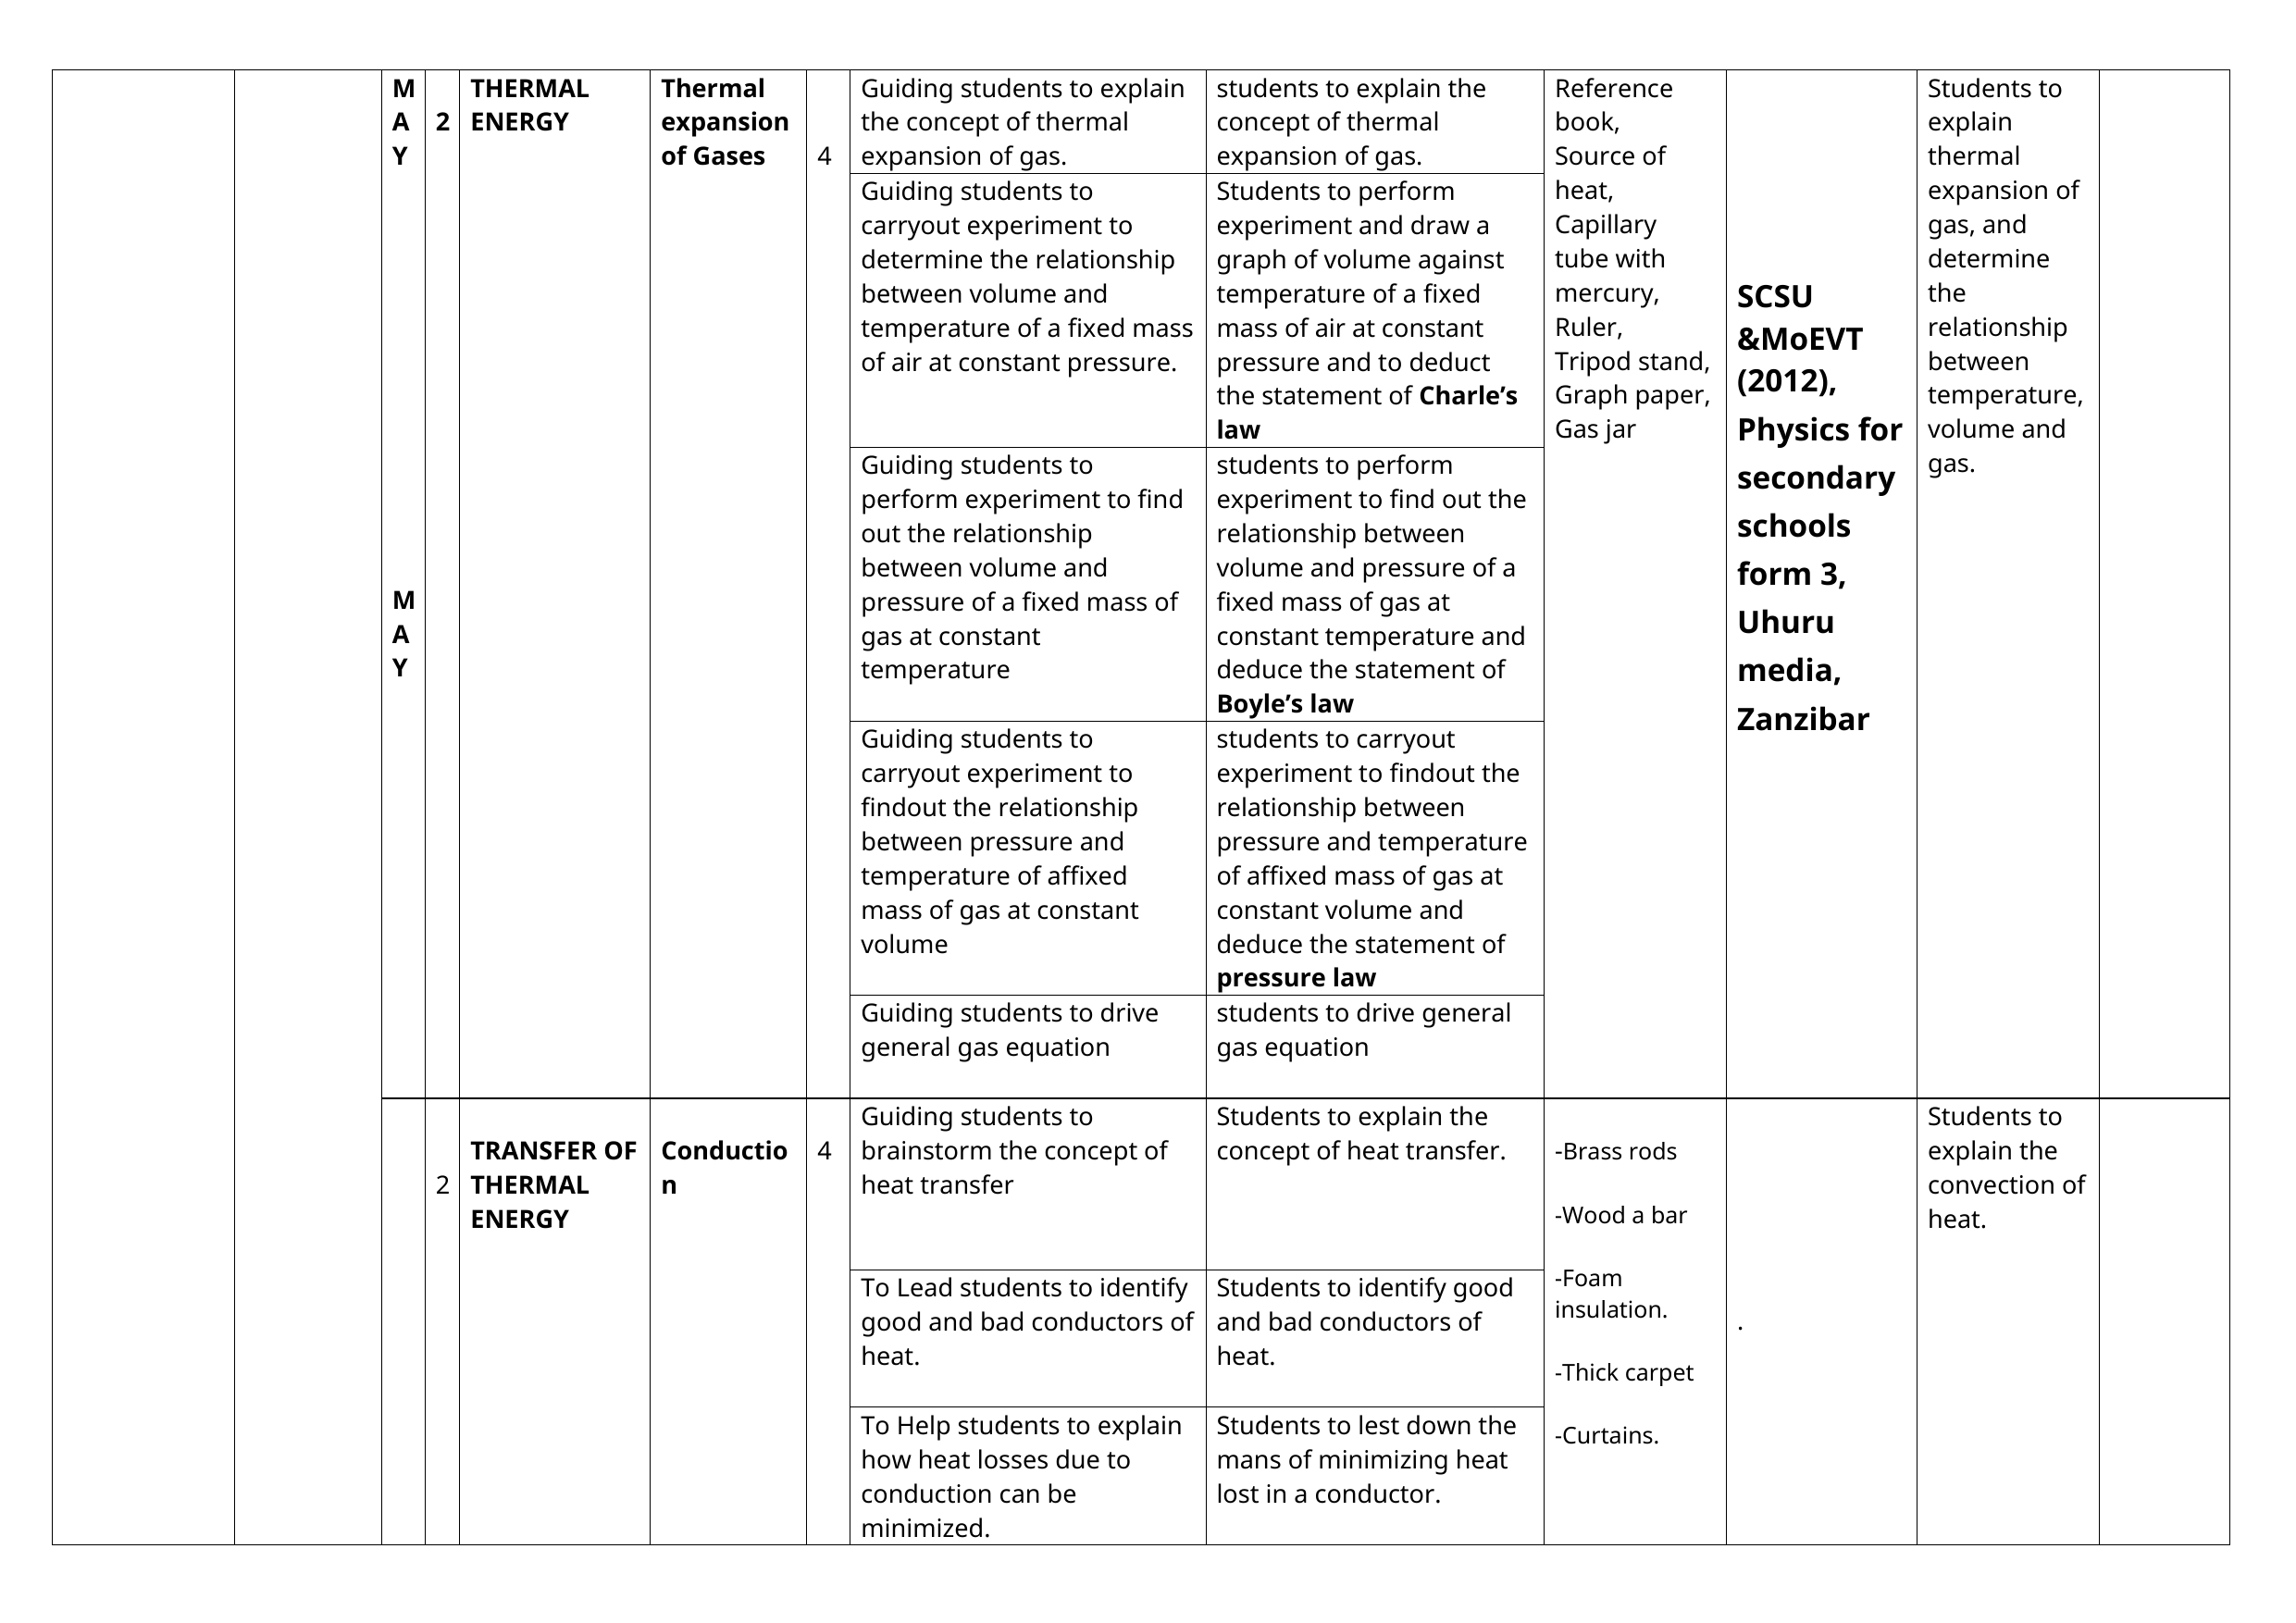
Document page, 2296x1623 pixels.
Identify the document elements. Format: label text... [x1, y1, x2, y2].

table_cell students to perform experiment to find out the relationship between volume and pressure of a fixed mass of gas at constant temperature and deduce the statement of Boyle’s law [1207, 448, 1544, 721]
table_cell 4 [807, 70, 850, 1097]
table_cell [1207, 1407, 1544, 1544]
table_cell [235, 70, 381, 1544]
table_cell Guiding students to perform experiment to find out the relationship between volume and pressure of a fixed mass of gas at constant temperature [850, 448, 1206, 721]
table_cell 2 [426, 70, 459, 1097]
table_cell Guiding students to drive general gas equation [850, 996, 1206, 1097]
table_cell [382, 1099, 425, 1544]
table_cell THERMAL ENERGY [460, 70, 650, 1097]
table_cell SCSU &MoEVT (2012), Physics for secondary schools form 3, Uhuru media, Zanzibar [1727, 70, 1917, 1097]
table_cell students to carryout experiment to findout the relationship between pressure and temperature of affixed mass of gas at constant volume and deduce the statement of pressure law [1207, 722, 1544, 995]
table_cell -Brass rods -Wood a bar -Foam insulation. -Thick carpet -Curtains. [1545, 1099, 1726, 1544]
table_cell MAY MAY [382, 70, 425, 1097]
table_cell Conduction [651, 1099, 806, 1544]
table_cell Students to identify good and bad conductors of heat. [1207, 1270, 1544, 1406]
table_cell Thermal expansion of Gases [651, 70, 806, 1097]
table_cell Guiding students to carryout experiment to determine the relationship between volume and temperature of a fixed mass of air at constant pressure. [850, 174, 1206, 447]
table_cell To Lead students to identify good and bad conductors of heat. [850, 1270, 1206, 1406]
table_cell 2 [426, 1099, 459, 1544]
table_cell Guiding students to carryout experiment to findout the relationship between pressure and temperature of affixed mass of gas at constant volume [850, 722, 1206, 995]
table_cell [2100, 1099, 2229, 1544]
table_cell students to explain the concept of thermal expansion of gas. [1207, 70, 1544, 173]
table_cell Guiding students to explain the concept of thermal expansion of gas. [850, 70, 1206, 173]
table_cell Students to explain thermal expansion of gas, and determine the relationship between temperature, volume and gas. [1917, 70, 2099, 1097]
table_cell TRANSFER OF THERMAL ENERGY [460, 1099, 650, 1544]
table_cell . [1727, 1099, 1917, 1544]
table_cell Students to explain the concept of heat transfer. [1207, 1099, 1544, 1270]
table_cell [2100, 70, 2229, 1097]
table_cell 4 [807, 1099, 850, 1544]
table_cell Students to explain the convection of heat. [1917, 1099, 2099, 1544]
table_cell Guiding students to brainstorm the concept of heat transfer [850, 1099, 1206, 1270]
table_cell students to drive general gas equation [1207, 996, 1544, 1097]
table_cell [53, 70, 234, 1544]
table_cell Reference book, Source of heat, Capillary tube with mercury, Ruler, Tripod stand, Graph paper, Gas jar [1545, 70, 1726, 1097]
table_cell Students to perform experiment and draw a graph of volume against temperature of a fixed mass of air at constant pressure and to deduct the statement of Charle’s law [1207, 174, 1544, 447]
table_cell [850, 1407, 1206, 1544]
